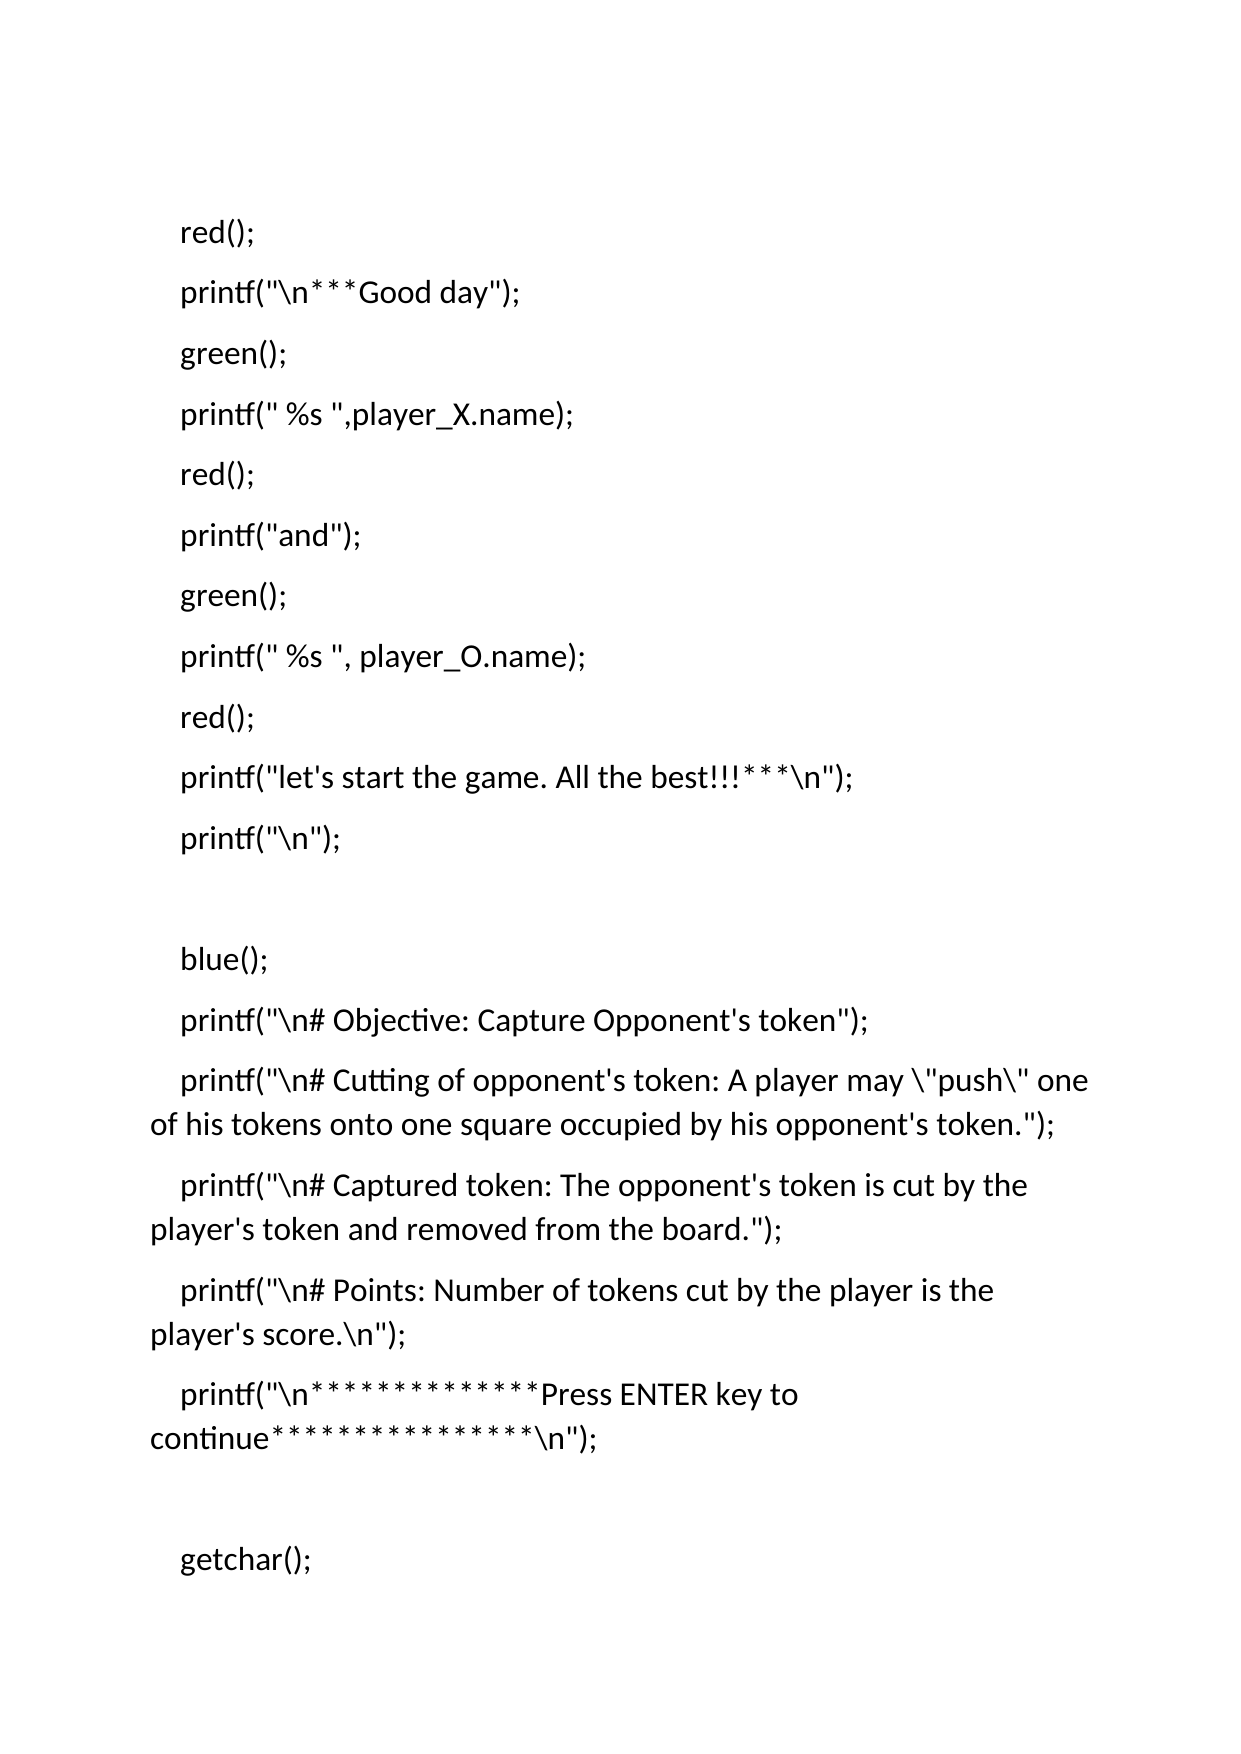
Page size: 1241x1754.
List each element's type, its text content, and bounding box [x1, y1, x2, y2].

text printf("\n# Points: Number of tokens cut by the player is the player's score.\n"); [150, 1268, 1090, 1353]
text printf(" %s ",player_X.name); [150, 392, 1090, 433]
text printf("\n# Captured token: The opponent's token is cut by the player's token and removed from the board."); [150, 1164, 1090, 1249]
text printf("\n***Good day"); [150, 271, 1090, 312]
text printf("let's start the game. All the best!!!***\n"); [150, 756, 1090, 797]
text printf("and"); [150, 514, 1090, 554]
text printf("\n# Objective: Capture Opponent's token"); [150, 999, 1090, 1039]
text printf(" %s ", player_O.name); [150, 635, 1090, 676]
text red(); [150, 696, 1090, 736]
text green(); [150, 574, 1090, 615]
text blue(); [150, 938, 1090, 979]
text red(); [150, 211, 1090, 251]
text printf("\n"); [150, 817, 1090, 858]
text getchar(); [150, 1538, 1090, 1579]
text printf("\n# Cutting of opponent's token: A player may \"push\" one of his tokens onto one square occupied by his opponent's token."); [150, 1059, 1090, 1144]
text red(); [150, 453, 1090, 494]
text printf("\n**************Press ENTER key to continue****************\n"); [150, 1373, 1090, 1458]
text green(); [150, 332, 1090, 373]
